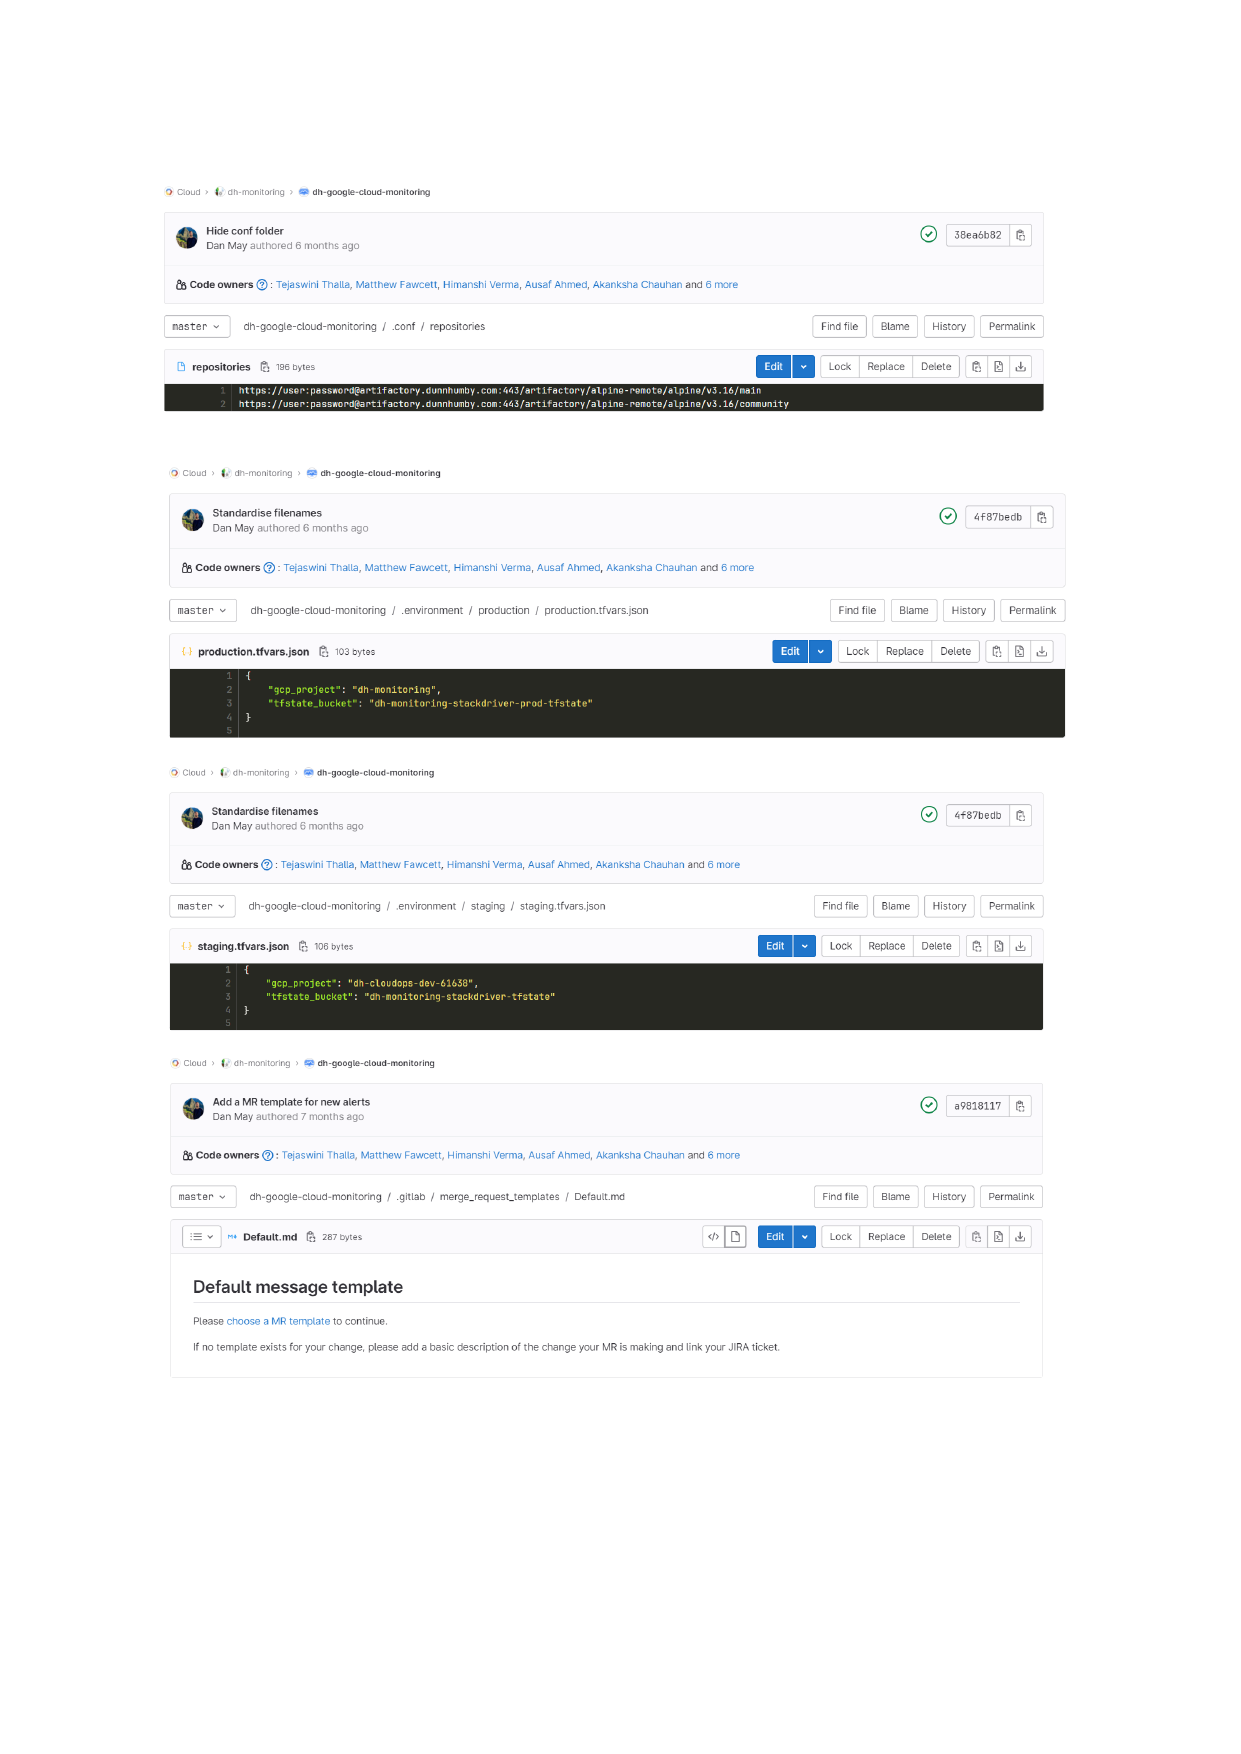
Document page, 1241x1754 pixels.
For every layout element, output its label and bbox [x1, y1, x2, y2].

picture [150, 763, 1091, 1051]
picture [150, 180, 1091, 460]
picture [150, 1053, 1091, 1385]
picture [150, 462, 1091, 761]
